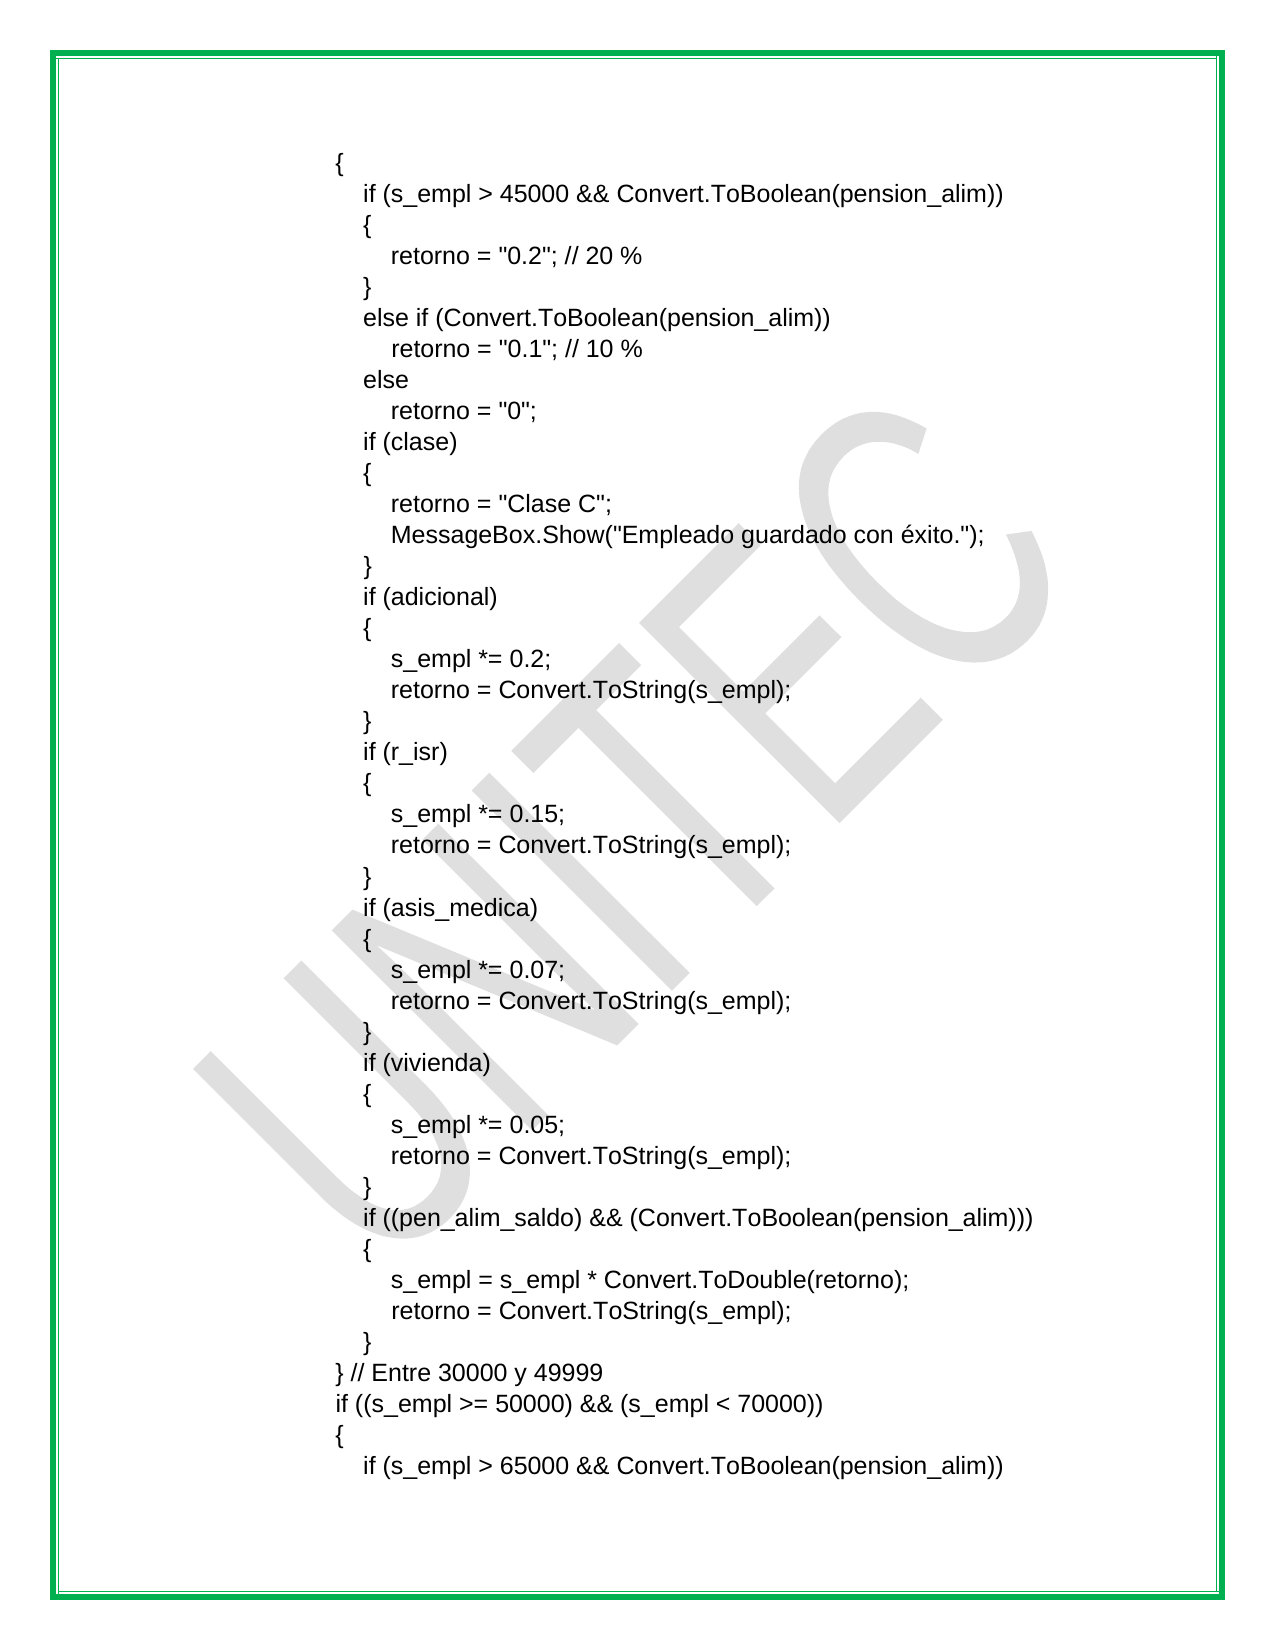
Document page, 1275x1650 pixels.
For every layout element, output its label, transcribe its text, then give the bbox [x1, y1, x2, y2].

list else [252, 365, 1098, 394]
list retorno = Convert.ToString(s_empl); [252, 1141, 1098, 1170]
list s_empl *= 0.2; [252, 644, 1098, 673]
list if ((s_empl >= 50000) && (s_empl < 70000)) [252, 1389, 1098, 1418]
list { [252, 613, 1098, 642]
list if (adicional) [252, 582, 1098, 611]
list if (clase) [252, 427, 1098, 456]
list { [252, 1234, 1098, 1263]
list retorno = Convert.ToString(s_empl); [252, 831, 1098, 859]
list s_empl *= 0.07; [252, 955, 1098, 983]
list { [252, 458, 1098, 487]
list retorno = Convert.ToString(s_empl); [252, 675, 1098, 704]
list { [252, 1079, 1098, 1108]
list } [252, 862, 1098, 890]
list { [252, 148, 1098, 176]
list { [252, 924, 1098, 952]
list if (vivienda) [252, 1048, 1098, 1077]
list } [252, 1327, 1098, 1356]
list } // Entre 30000 y 49999 [252, 1358, 1098, 1387]
list { [252, 1420, 1098, 1449]
list if (r_isr) [252, 737, 1098, 766]
list s_empl = s_empl * Convert.ToDouble(retorno); [252, 1265, 1098, 1294]
list retorno = "0.2"; // 20 % [252, 241, 1098, 269]
list retorno = Convert.ToString(s_empl); [252, 986, 1098, 1014]
list retorno = "0"; [252, 396, 1098, 425]
list else if (Convert.ToBoolean(pension_alim)) [252, 303, 1098, 332]
list s_empl *= 0.05; [252, 1110, 1098, 1139]
list retorno = "Clase C"; [252, 489, 1098, 518]
list { [252, 210, 1098, 238]
list } [252, 272, 1098, 301]
list if (s_empl > 45000 && Convert.ToBoolean(pension_alim)) [252, 179, 1098, 207]
list s_empl *= 0.15; [252, 799, 1098, 828]
list retorno = Convert.ToString(s_empl); [252, 1296, 1098, 1325]
list retorno = "0.1"; // 10 % [252, 334, 1098, 363]
list MessageBox.Show("Empleado guardado con éxito."); [252, 520, 1098, 549]
list if (asis_medica) [252, 893, 1098, 921]
list if (s_empl > 65000 && Convert.ToBoolean(pension_alim)) [252, 1451, 1098, 1480]
list if ((pen_alim_saldo) && (Convert.ToBoolean(pension_alim))) [252, 1203, 1098, 1232]
list { [252, 768, 1098, 797]
list } [252, 706, 1098, 735]
list } [252, 1172, 1098, 1201]
list } [252, 551, 1098, 580]
list } [252, 1017, 1098, 1046]
